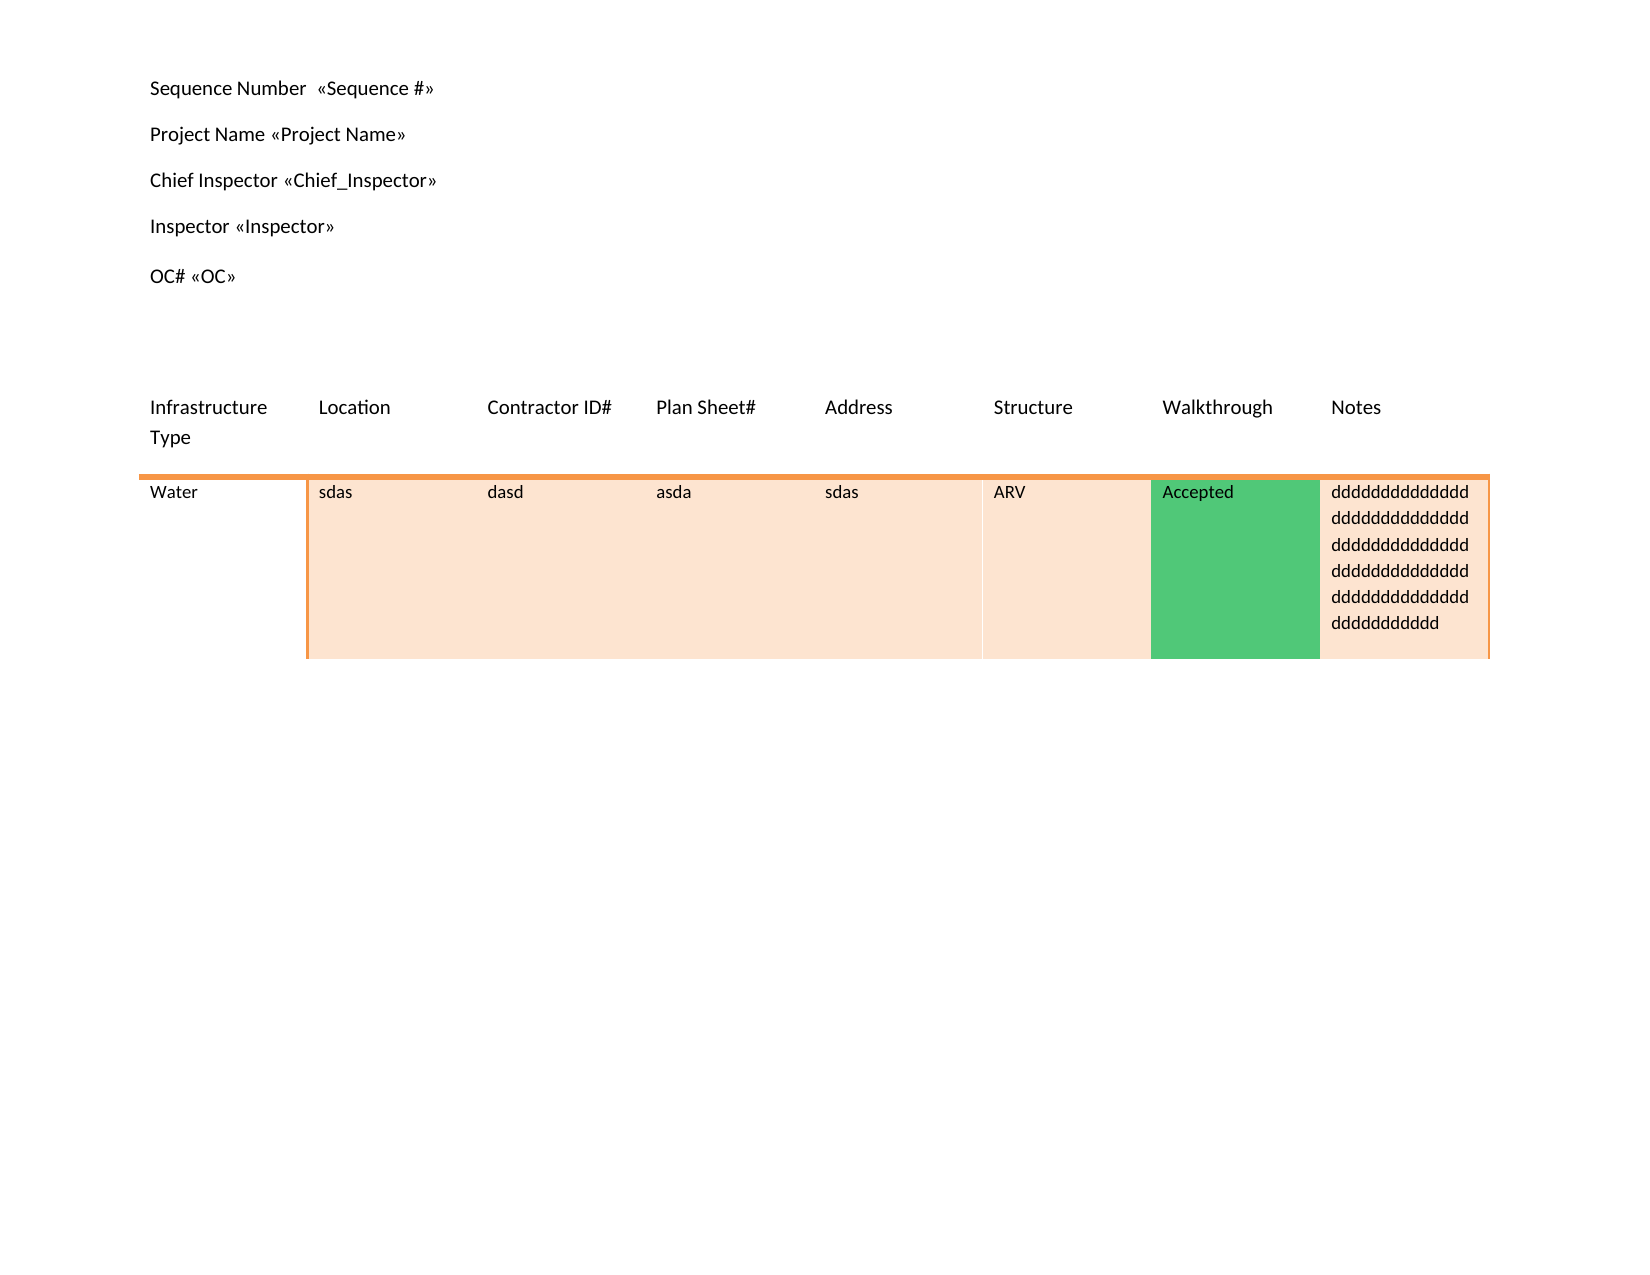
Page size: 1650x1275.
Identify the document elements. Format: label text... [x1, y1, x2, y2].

table_cell dasd [476, 480, 645, 659]
table_header Address [814, 395, 982, 474]
table_cell Water [139, 480, 306, 659]
table_header Plan Sheet# [645, 395, 814, 474]
table_header Notes [1320, 395, 1489, 474]
table_cell ARV [983, 480, 1151, 659]
table_cell Accepted [1151, 480, 1320, 659]
table_header Structure [983, 395, 1151, 474]
table_header Infrastructure Type [139, 395, 307, 474]
table_cell sdas [309, 480, 476, 659]
table_cell sdas [814, 480, 982, 659]
table_cell asda [645, 480, 814, 659]
table_cell ddddddddddddddddddddddddddddddddddddddddddddddddddddddddddddddddddddddddddddddddd [1320, 480, 1488, 659]
table_header Walkthrough [1151, 395, 1320, 474]
table_header Contractor ID# [476, 395, 645, 474]
table_header Location [308, 395, 476, 474]
